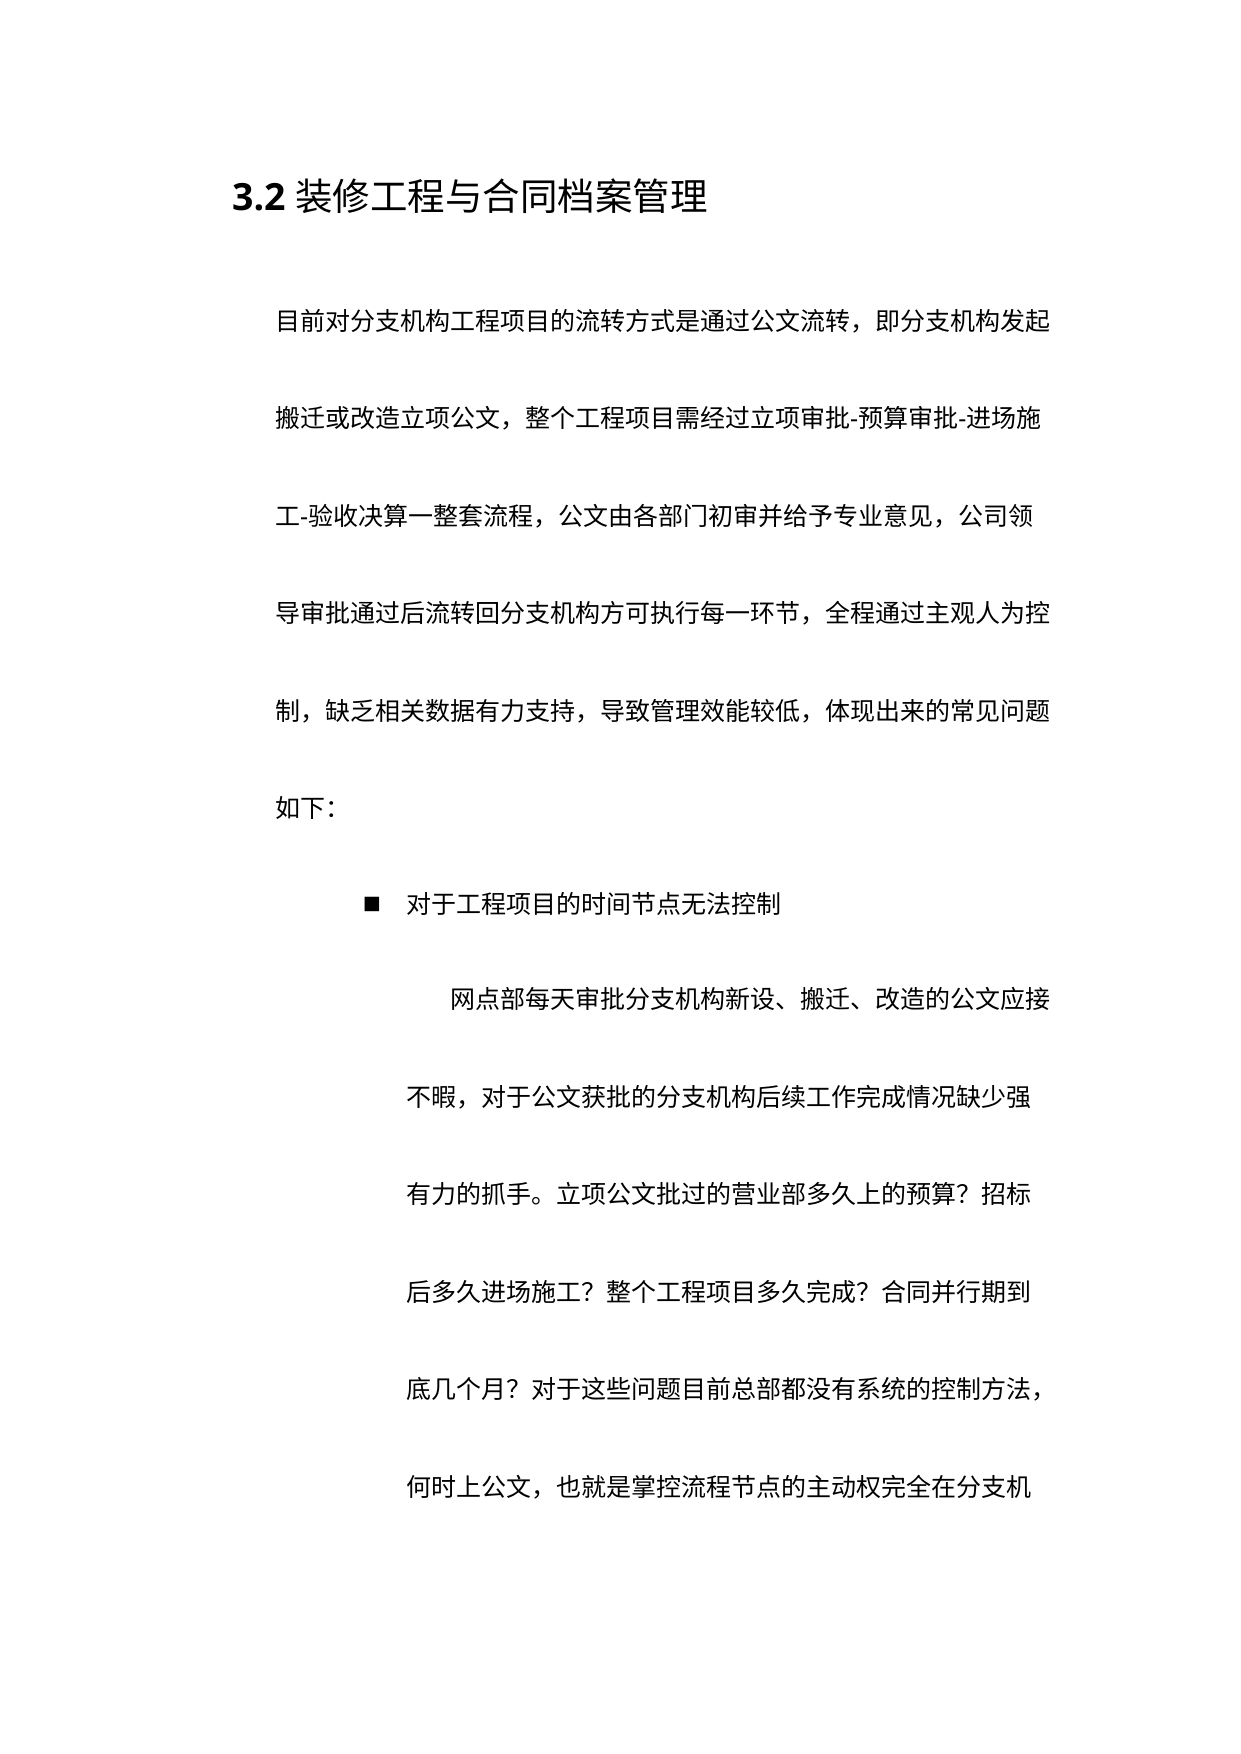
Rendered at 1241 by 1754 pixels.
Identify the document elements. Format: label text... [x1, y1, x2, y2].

subtitle 装修工程与合同档案管理 [232, 162, 1053, 227]
text 目前对分支机构工程项目的流转方式是通过公文流转，即分支机构发起搬迁或改造立项公文，整个工程项目需经过立项审批-预算审批-进场施工-验收决算一整套流程，公文由各部门初审并给予专业意见，公司领导审批通过后流转回分支机构方可执行每一环节，全程通过主观人为控制，缺乏相关数据有力支持，导致管理效能较低，体现出来的常见问题如下： [275, 287, 1053, 839]
list 对于工程项目的时间节点无法控制 [362, 870, 1053, 935]
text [406, 965, 1053, 1518]
